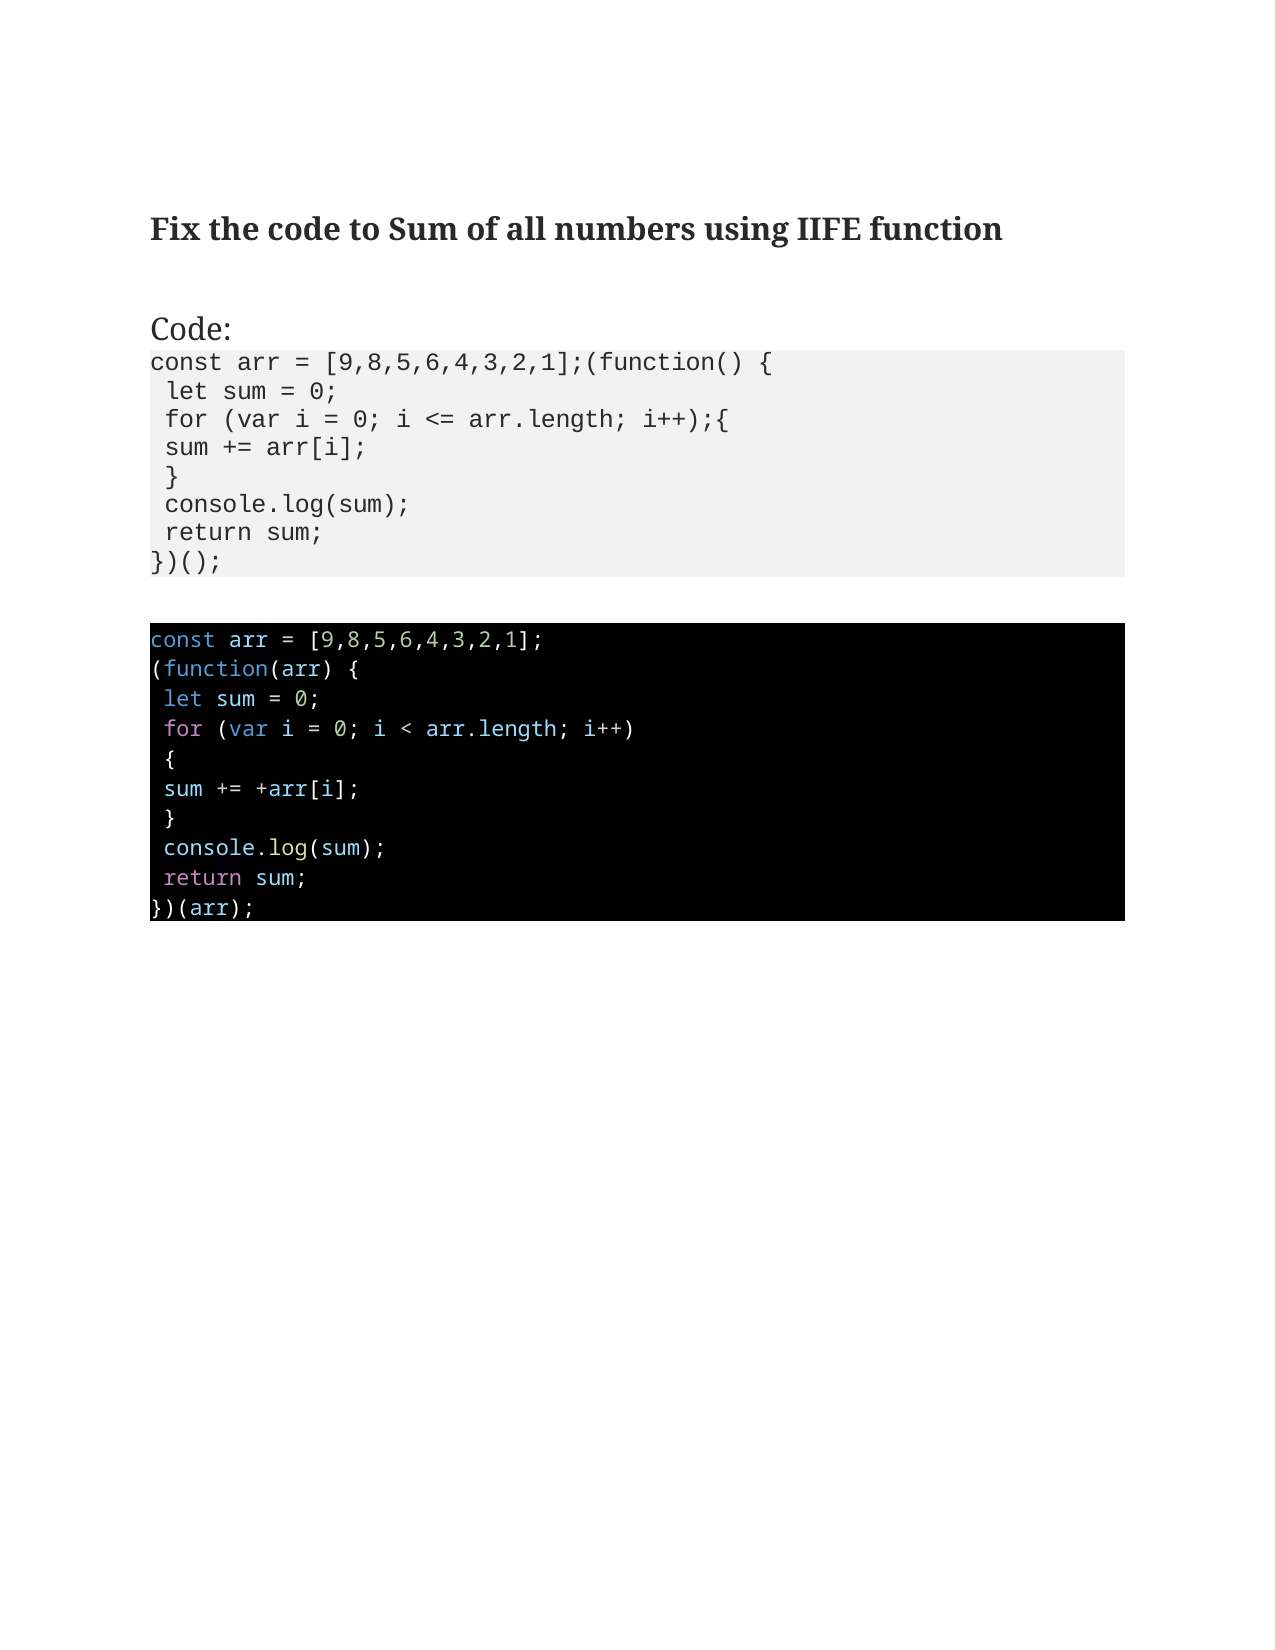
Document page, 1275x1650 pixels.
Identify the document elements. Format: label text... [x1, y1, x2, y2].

text })(arr); [150, 892, 1125, 921]
text let sum = 0; [150, 683, 1125, 713]
text return sum; [150, 862, 1125, 892]
text (function(arr) { [150, 653, 1125, 683]
text } [150, 802, 1125, 832]
text Code: [150, 300, 1125, 350]
text for (var i = 0; i < arr.length; i++) [150, 713, 1125, 743]
text const arr = [9,8,5,6,4,3,2,1];(function() { let sum = 0; for (var i = 0; i <= arr.length; i++);{ sum += arr[i]; } console.log(sum); return sum; })(); [150, 350, 1125, 577]
text console.log(sum); [150, 832, 1125, 862]
text { [150, 743, 1125, 772]
text Fix the code to Sum of all numbers using IIFE function [150, 200, 1125, 250]
text sum += +arr[i]; [150, 772, 1125, 802]
text const arr = [9,8,5,6,4,3,2,1]; [150, 623, 1125, 653]
